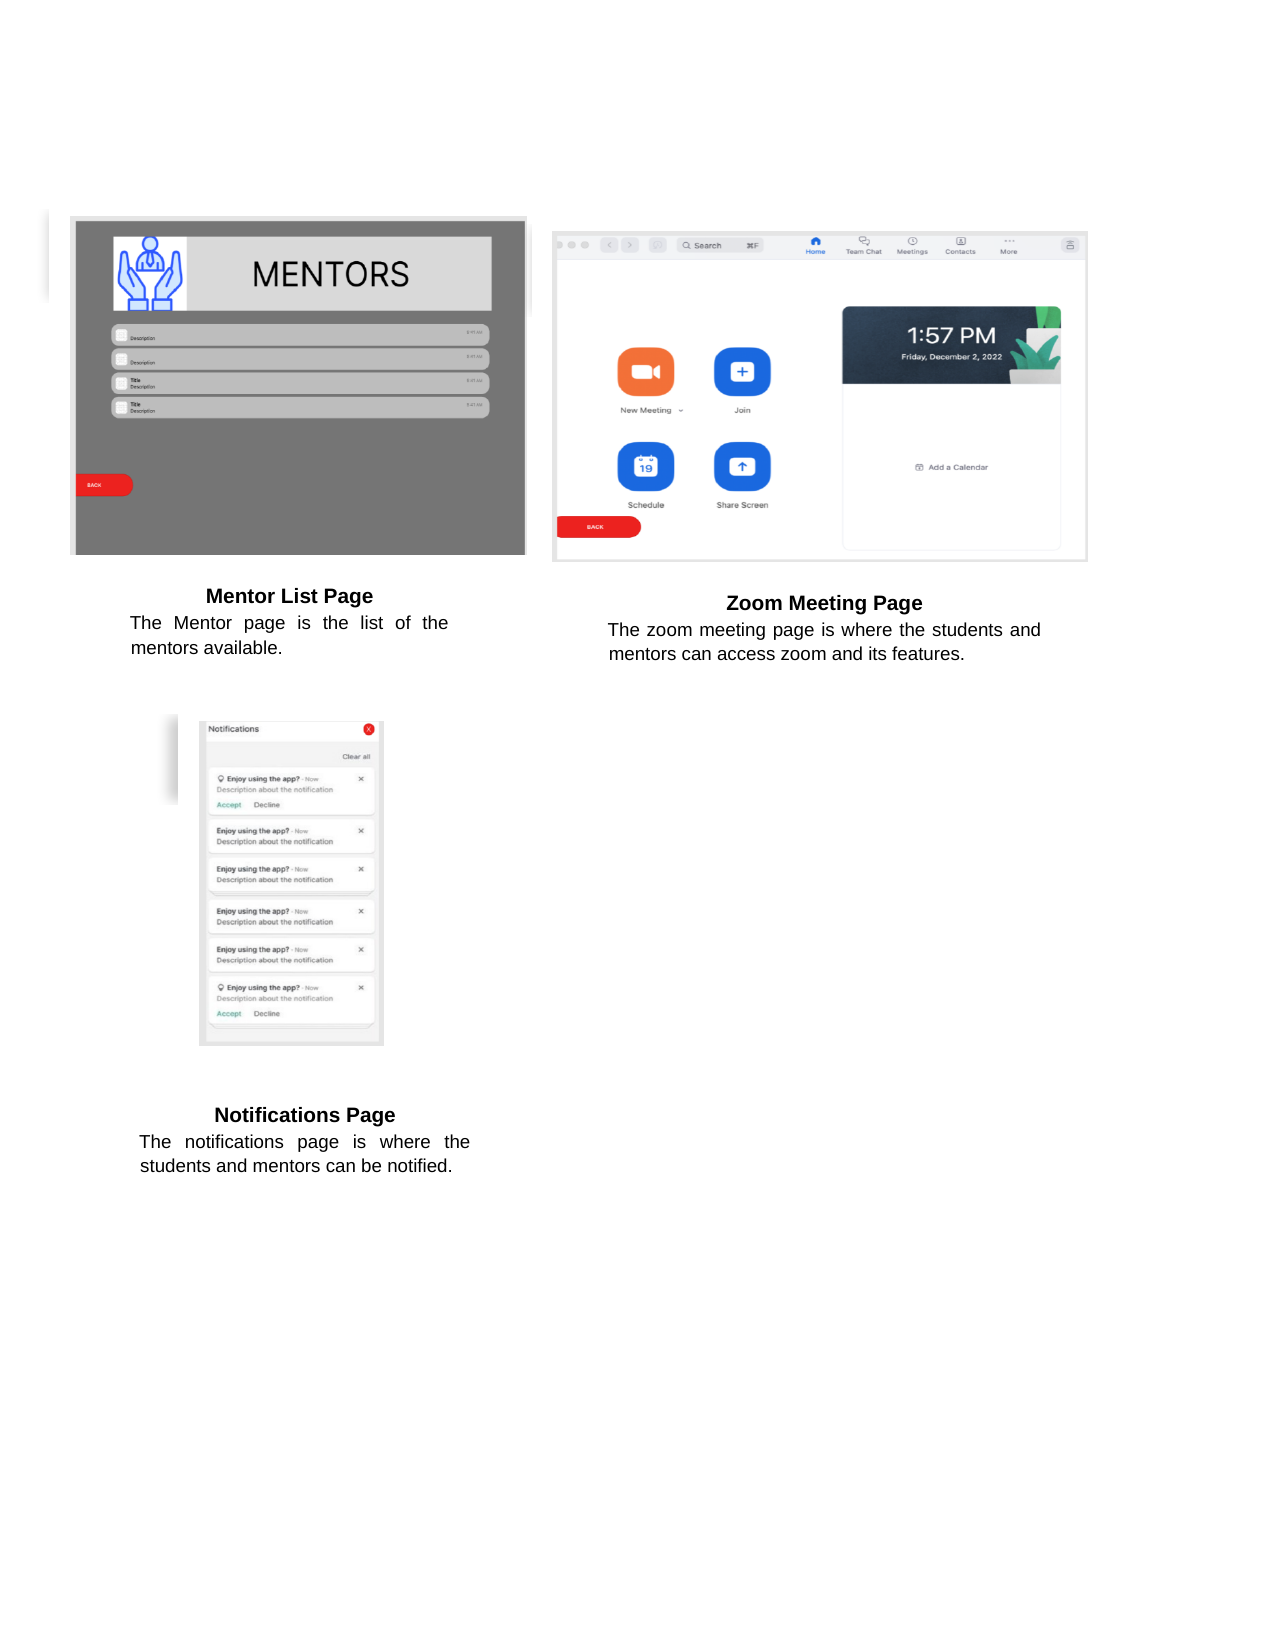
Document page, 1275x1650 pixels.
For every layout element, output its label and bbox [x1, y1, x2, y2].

picture [70, 216, 527, 555]
picture [552, 231, 1088, 562]
picture [199, 721, 384, 1046]
